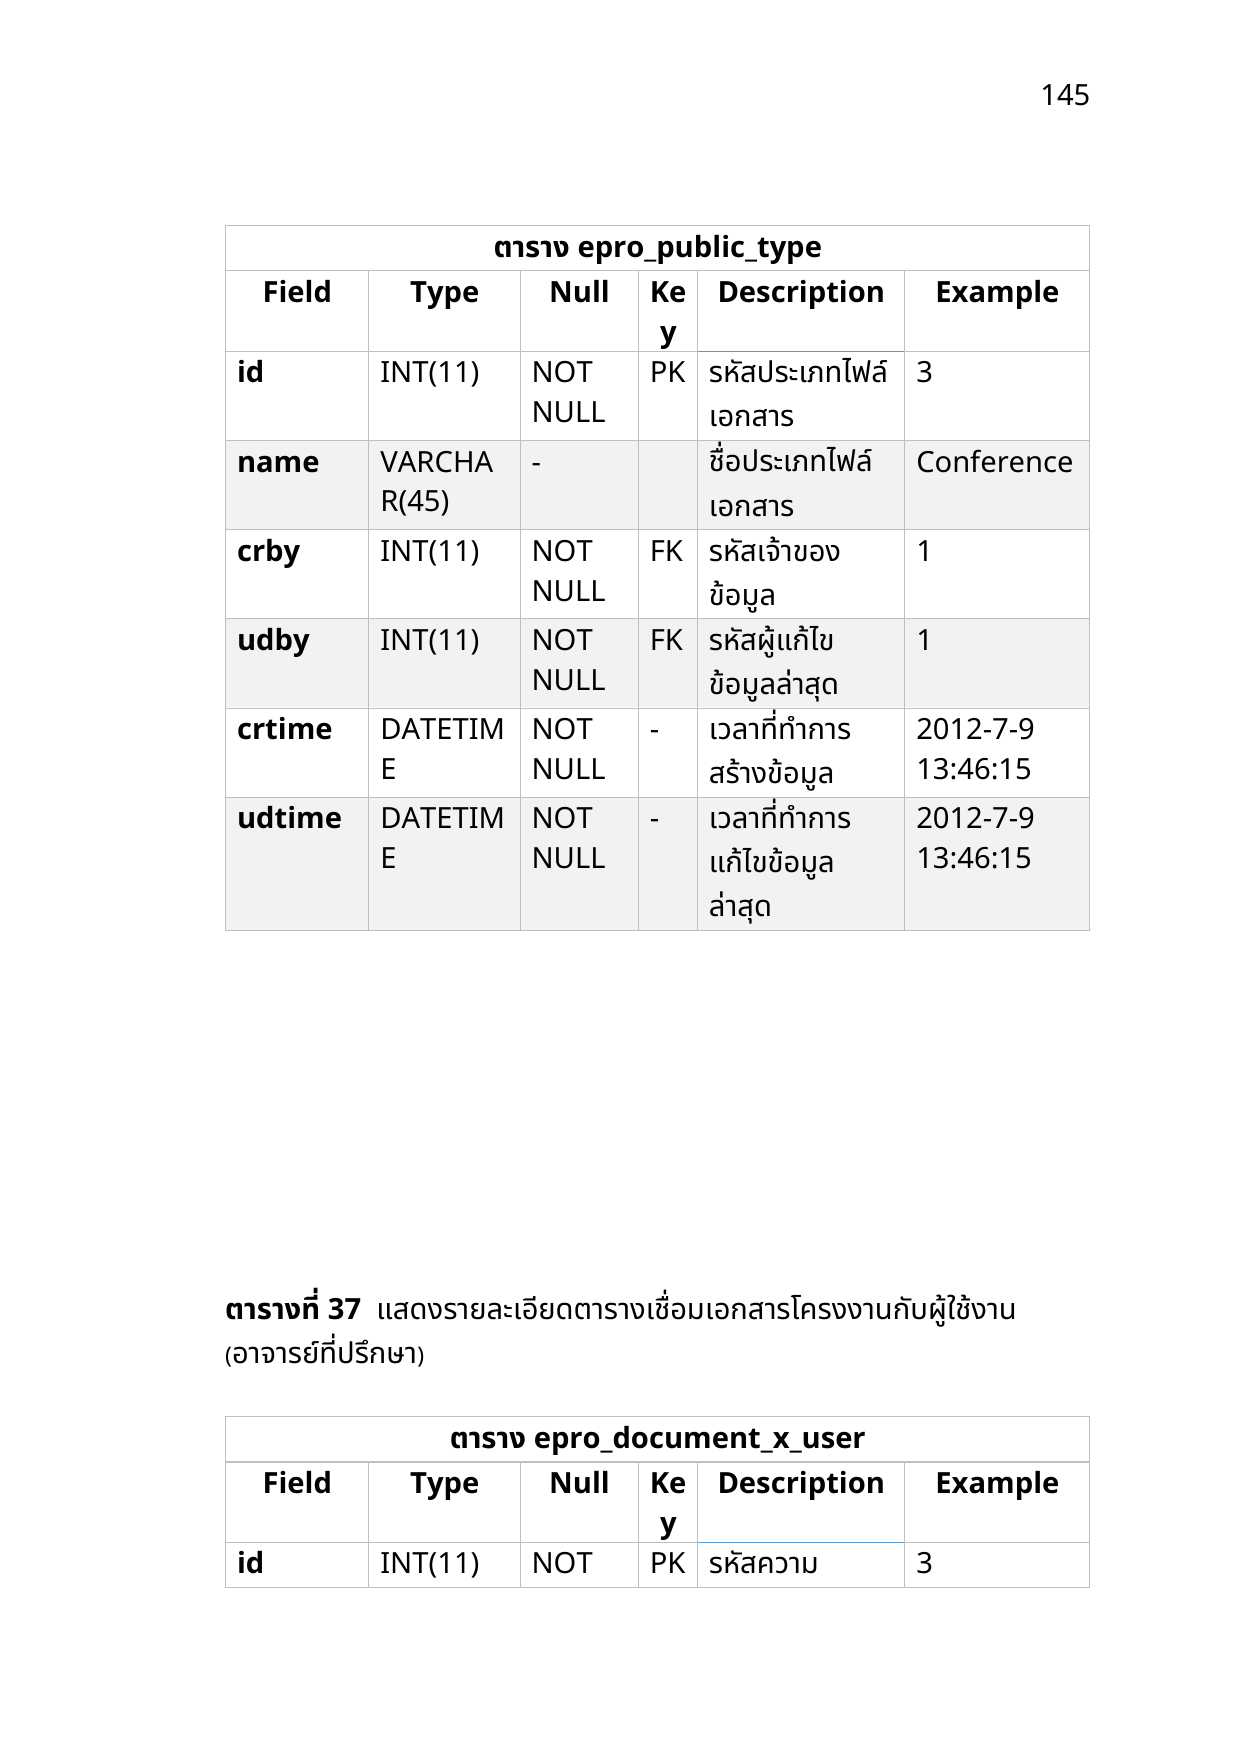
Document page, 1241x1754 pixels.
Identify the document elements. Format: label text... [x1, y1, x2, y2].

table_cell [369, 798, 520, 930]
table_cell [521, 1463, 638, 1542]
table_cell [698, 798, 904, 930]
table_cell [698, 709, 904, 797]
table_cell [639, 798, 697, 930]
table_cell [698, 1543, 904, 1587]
text ตารางที่ 37 แสดงรายละเอียดตารางเชื่อมเอกสารโครงงานกับผู้ใช้งาน (อาจารย์ที่ปรึกษา) [225, 1288, 1090, 1376]
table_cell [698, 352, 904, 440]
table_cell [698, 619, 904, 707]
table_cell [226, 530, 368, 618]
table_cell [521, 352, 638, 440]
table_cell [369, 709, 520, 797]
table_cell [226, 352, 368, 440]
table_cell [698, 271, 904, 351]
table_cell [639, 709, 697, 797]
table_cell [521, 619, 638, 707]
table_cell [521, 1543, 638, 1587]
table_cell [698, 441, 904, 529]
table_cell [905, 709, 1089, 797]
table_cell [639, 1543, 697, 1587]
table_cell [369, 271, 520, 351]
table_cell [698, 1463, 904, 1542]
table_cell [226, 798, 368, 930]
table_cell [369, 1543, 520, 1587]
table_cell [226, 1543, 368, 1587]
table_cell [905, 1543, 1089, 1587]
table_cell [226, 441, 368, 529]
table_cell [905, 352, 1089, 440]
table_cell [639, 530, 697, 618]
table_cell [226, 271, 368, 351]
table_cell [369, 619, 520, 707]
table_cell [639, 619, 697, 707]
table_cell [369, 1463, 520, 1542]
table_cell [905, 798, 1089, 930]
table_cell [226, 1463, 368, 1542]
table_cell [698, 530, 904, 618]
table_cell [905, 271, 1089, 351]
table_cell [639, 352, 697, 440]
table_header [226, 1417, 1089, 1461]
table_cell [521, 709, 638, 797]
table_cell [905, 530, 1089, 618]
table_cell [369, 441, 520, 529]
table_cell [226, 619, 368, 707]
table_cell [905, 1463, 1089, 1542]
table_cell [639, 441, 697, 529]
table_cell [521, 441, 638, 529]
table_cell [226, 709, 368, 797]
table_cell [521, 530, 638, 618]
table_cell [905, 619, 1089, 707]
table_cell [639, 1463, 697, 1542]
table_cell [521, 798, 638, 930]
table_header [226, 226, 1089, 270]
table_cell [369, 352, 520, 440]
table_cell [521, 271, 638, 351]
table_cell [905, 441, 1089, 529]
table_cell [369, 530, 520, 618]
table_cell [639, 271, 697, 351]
